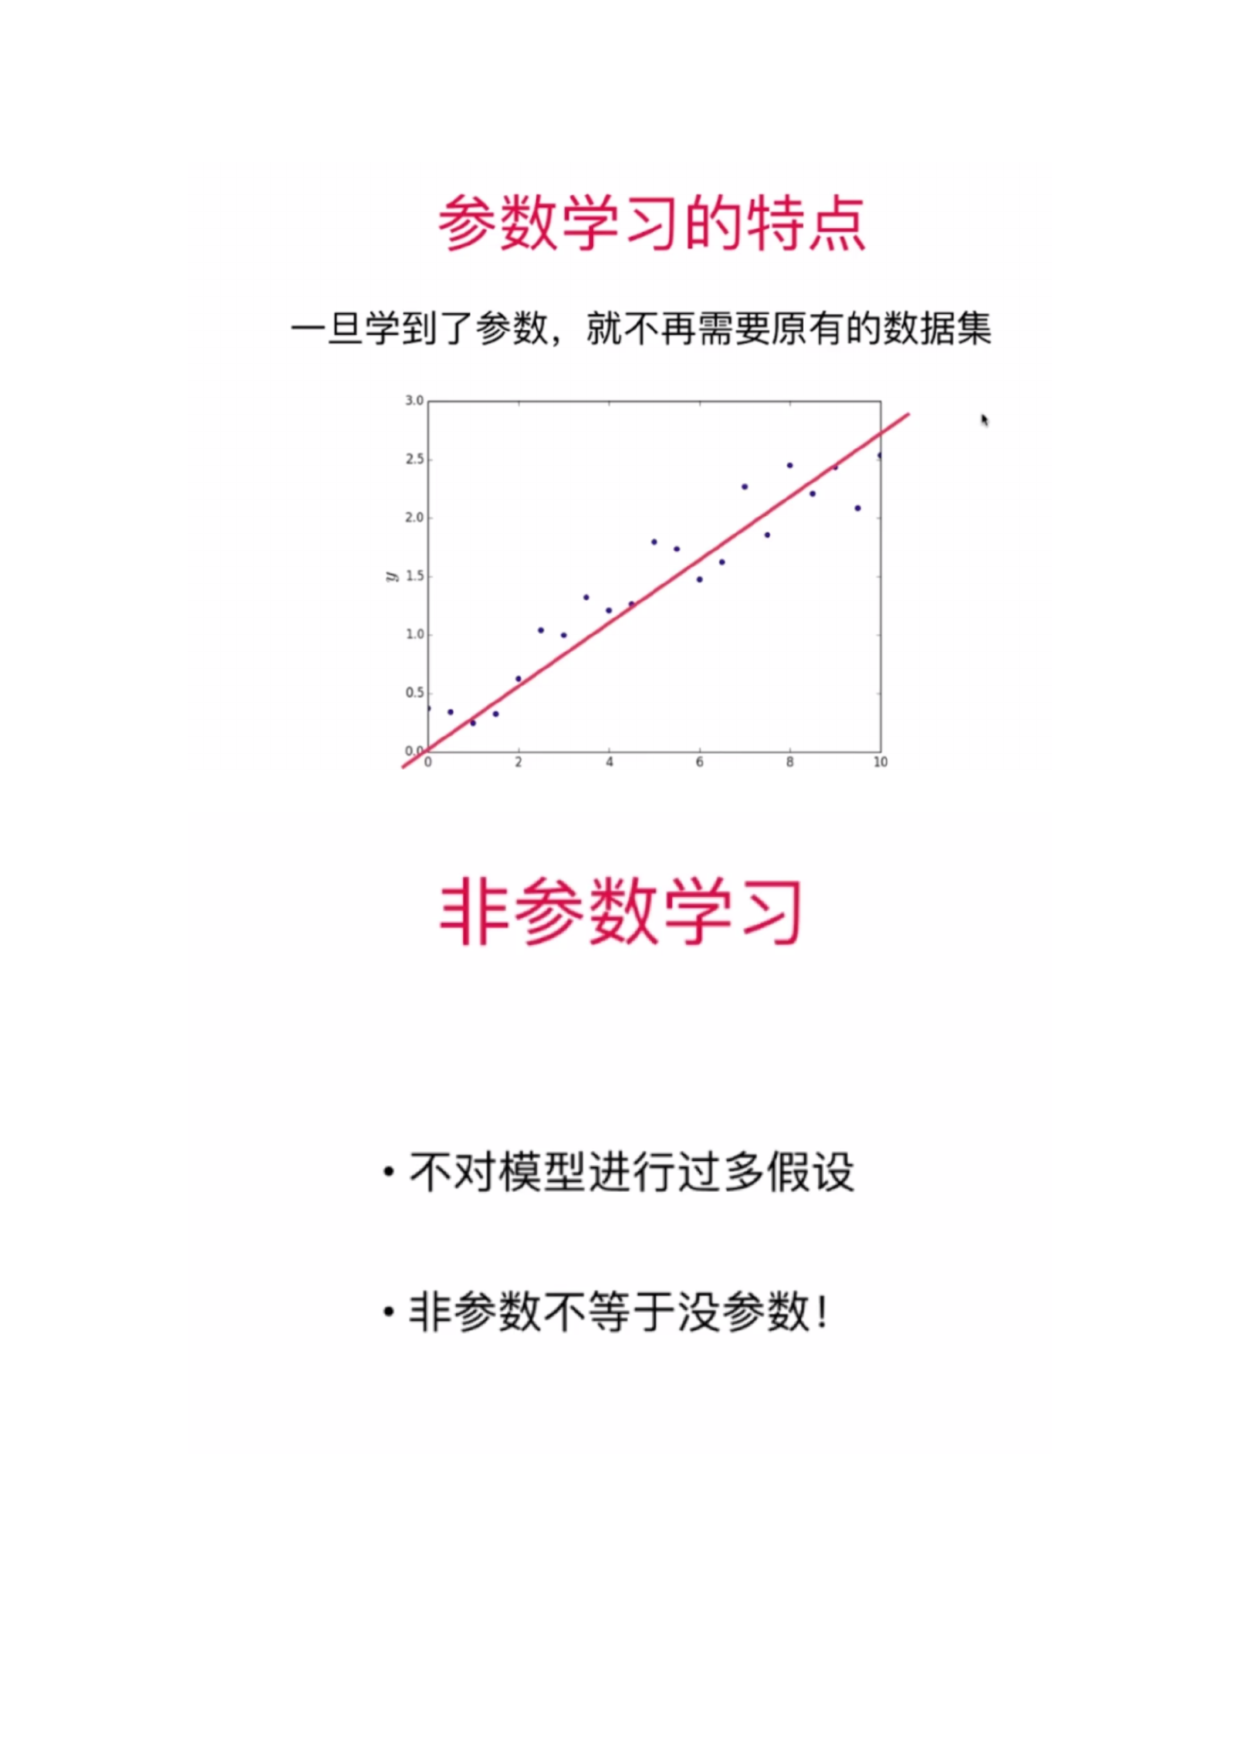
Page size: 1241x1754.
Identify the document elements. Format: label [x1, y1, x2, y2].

picture [187, 162, 1053, 770]
picture [187, 812, 1053, 1454]
